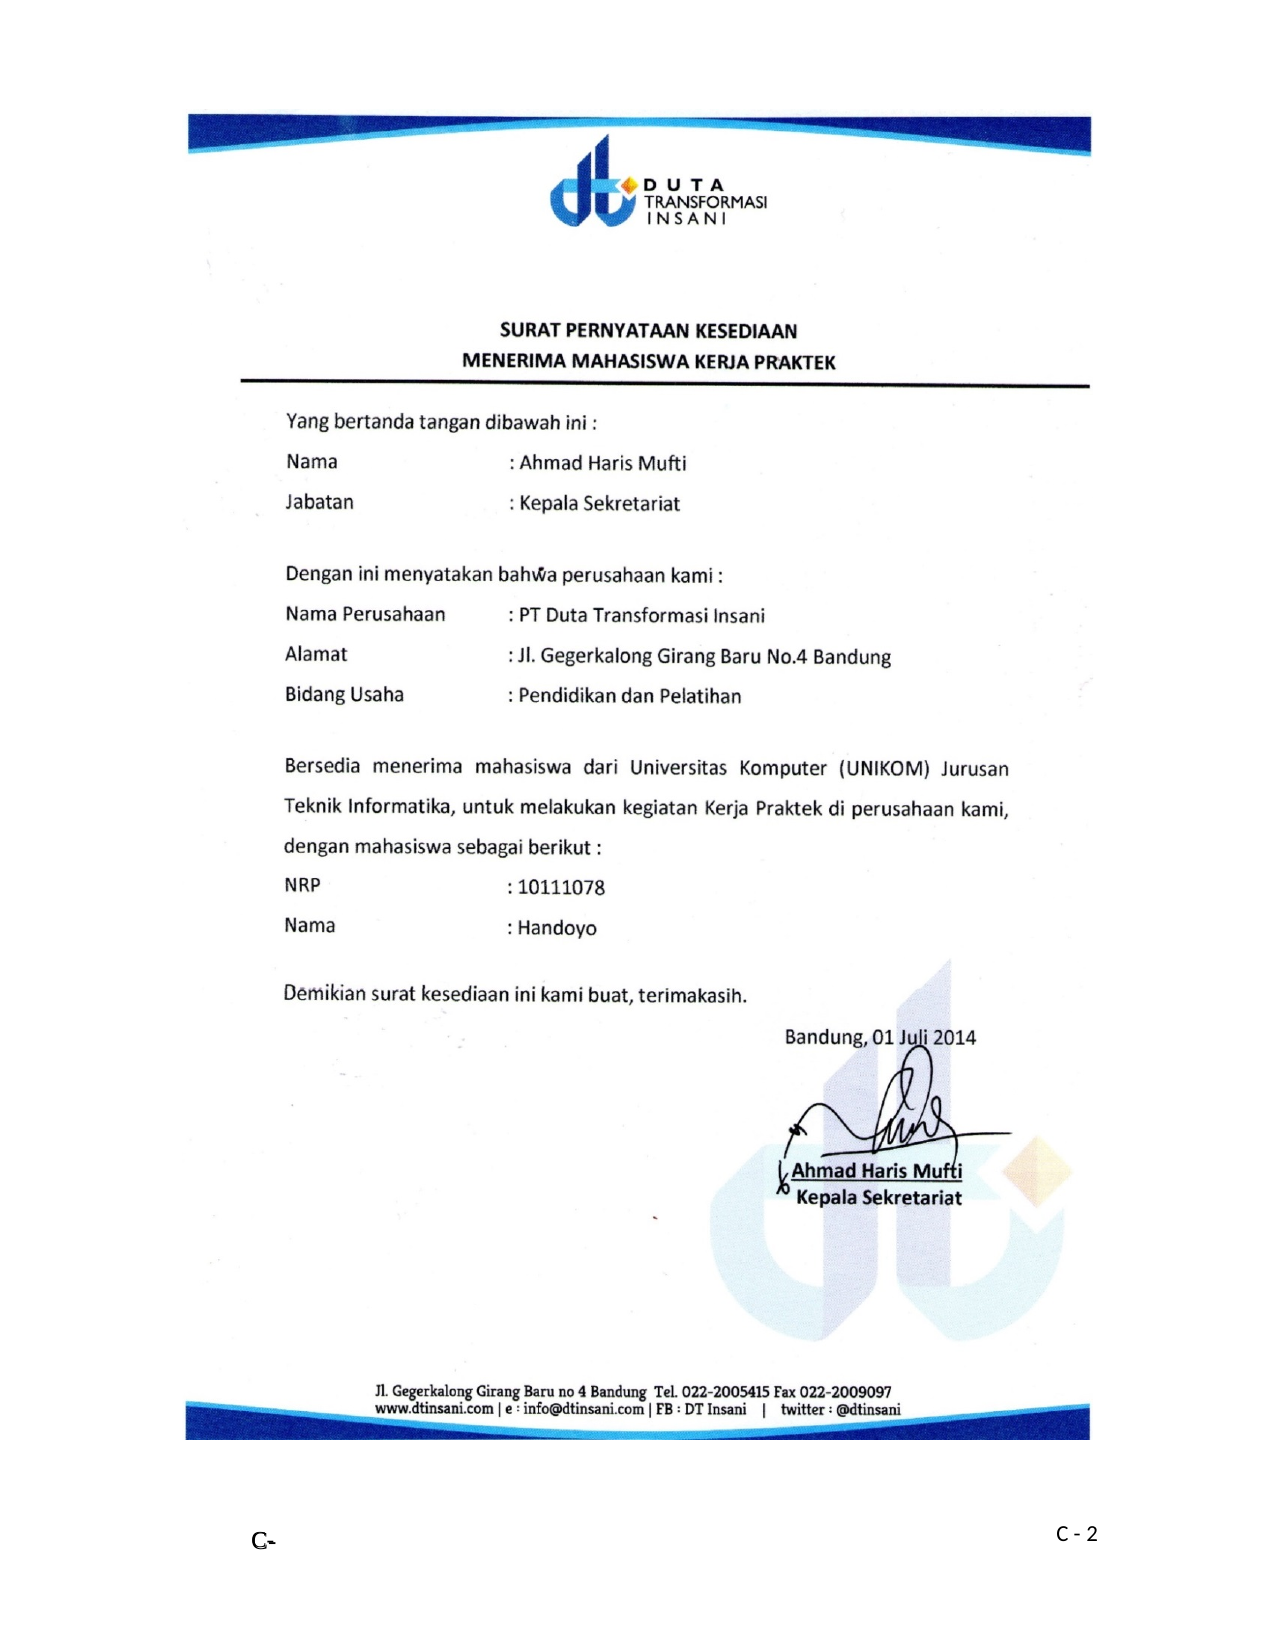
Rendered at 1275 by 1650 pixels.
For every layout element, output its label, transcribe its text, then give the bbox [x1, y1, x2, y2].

picture [180, 109, 1093, 1437]
